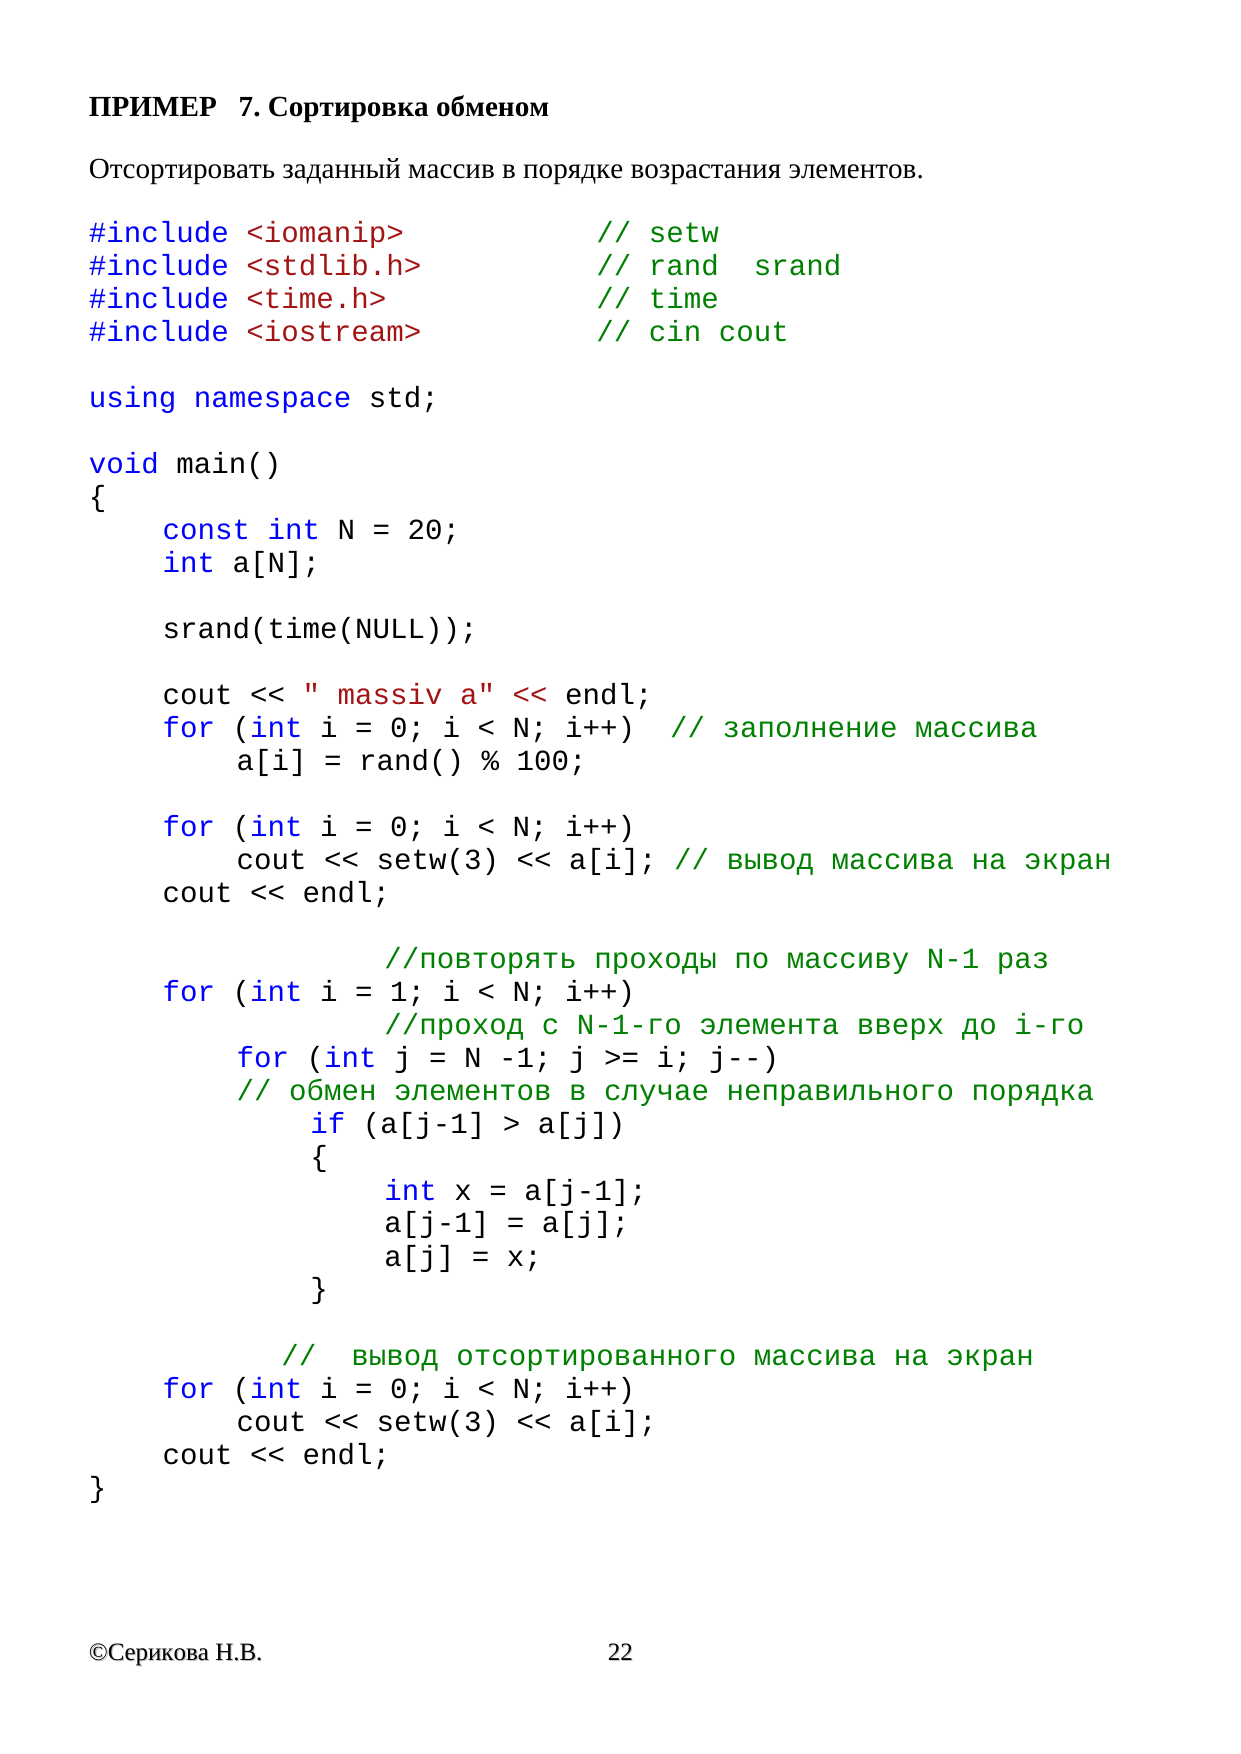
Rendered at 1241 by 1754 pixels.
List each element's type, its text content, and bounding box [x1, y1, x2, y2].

text a[j] = x; [89, 1242, 1152, 1275]
text a[i] = rand() % 100; [89, 746, 1152, 779]
text Отсортировать заданный массив в порядке возрастания элементов. [89, 151, 1152, 184]
text int a[N]; [89, 548, 1152, 581]
text void main() [89, 449, 1152, 482]
text const int N = 20; [89, 515, 1152, 548]
text // вывод отсортированного массива на экран [89, 1341, 1152, 1374]
text //проход с N-1-го элемента вверх до i-го [89, 1011, 1152, 1043]
text { [89, 1143, 1152, 1176]
text { [89, 482, 1152, 515]
text #include <iostream> // cin cout [89, 317, 1152, 350]
text a[j-1] = a[j]; [89, 1209, 1152, 1242]
text #include <time.h> // time [89, 284, 1152, 317]
text srand(time(NULL)); [89, 614, 1152, 647]
text cout << endl; [89, 1440, 1152, 1473]
text // обмен элементов в случае неправильного порядка [89, 1077, 1152, 1109]
text //повторять проходы по массиву N-1 раз [89, 944, 1152, 977]
text for (int j = N -1; j >= i; j--) [89, 1043, 1152, 1077]
text cout << setw(3) << a[i]; // вывод массива на экран [89, 845, 1152, 878]
text for (int i = 0; i < N; i++) [89, 1374, 1152, 1407]
text #include <stdlib.h> // rand srand [89, 251, 1152, 284]
text cout << " massiv a" << endl; [89, 680, 1152, 713]
text int x = a[j-1]; [89, 1176, 1152, 1209]
text using namespace std; [89, 383, 1152, 416]
text cout << setw(3) << a[i]; [89, 1407, 1152, 1440]
text cout << endl; [89, 878, 1152, 911]
text if (a[j-1] > a[j]) [89, 1109, 1152, 1143]
text for (int i = 0; i < N; i++) // заполнение массива [89, 713, 1152, 746]
text } [89, 1473, 1152, 1506]
text for (int i = 1; i < N; i++) [89, 977, 1152, 1011]
text ПРИМЕР 7. Сортировка обменом [89, 89, 1152, 122]
text #include <iomanip> // setw [89, 218, 1152, 251]
text for (int i = 0; i < N; i++) [89, 812, 1152, 845]
text } [89, 1275, 1152, 1308]
